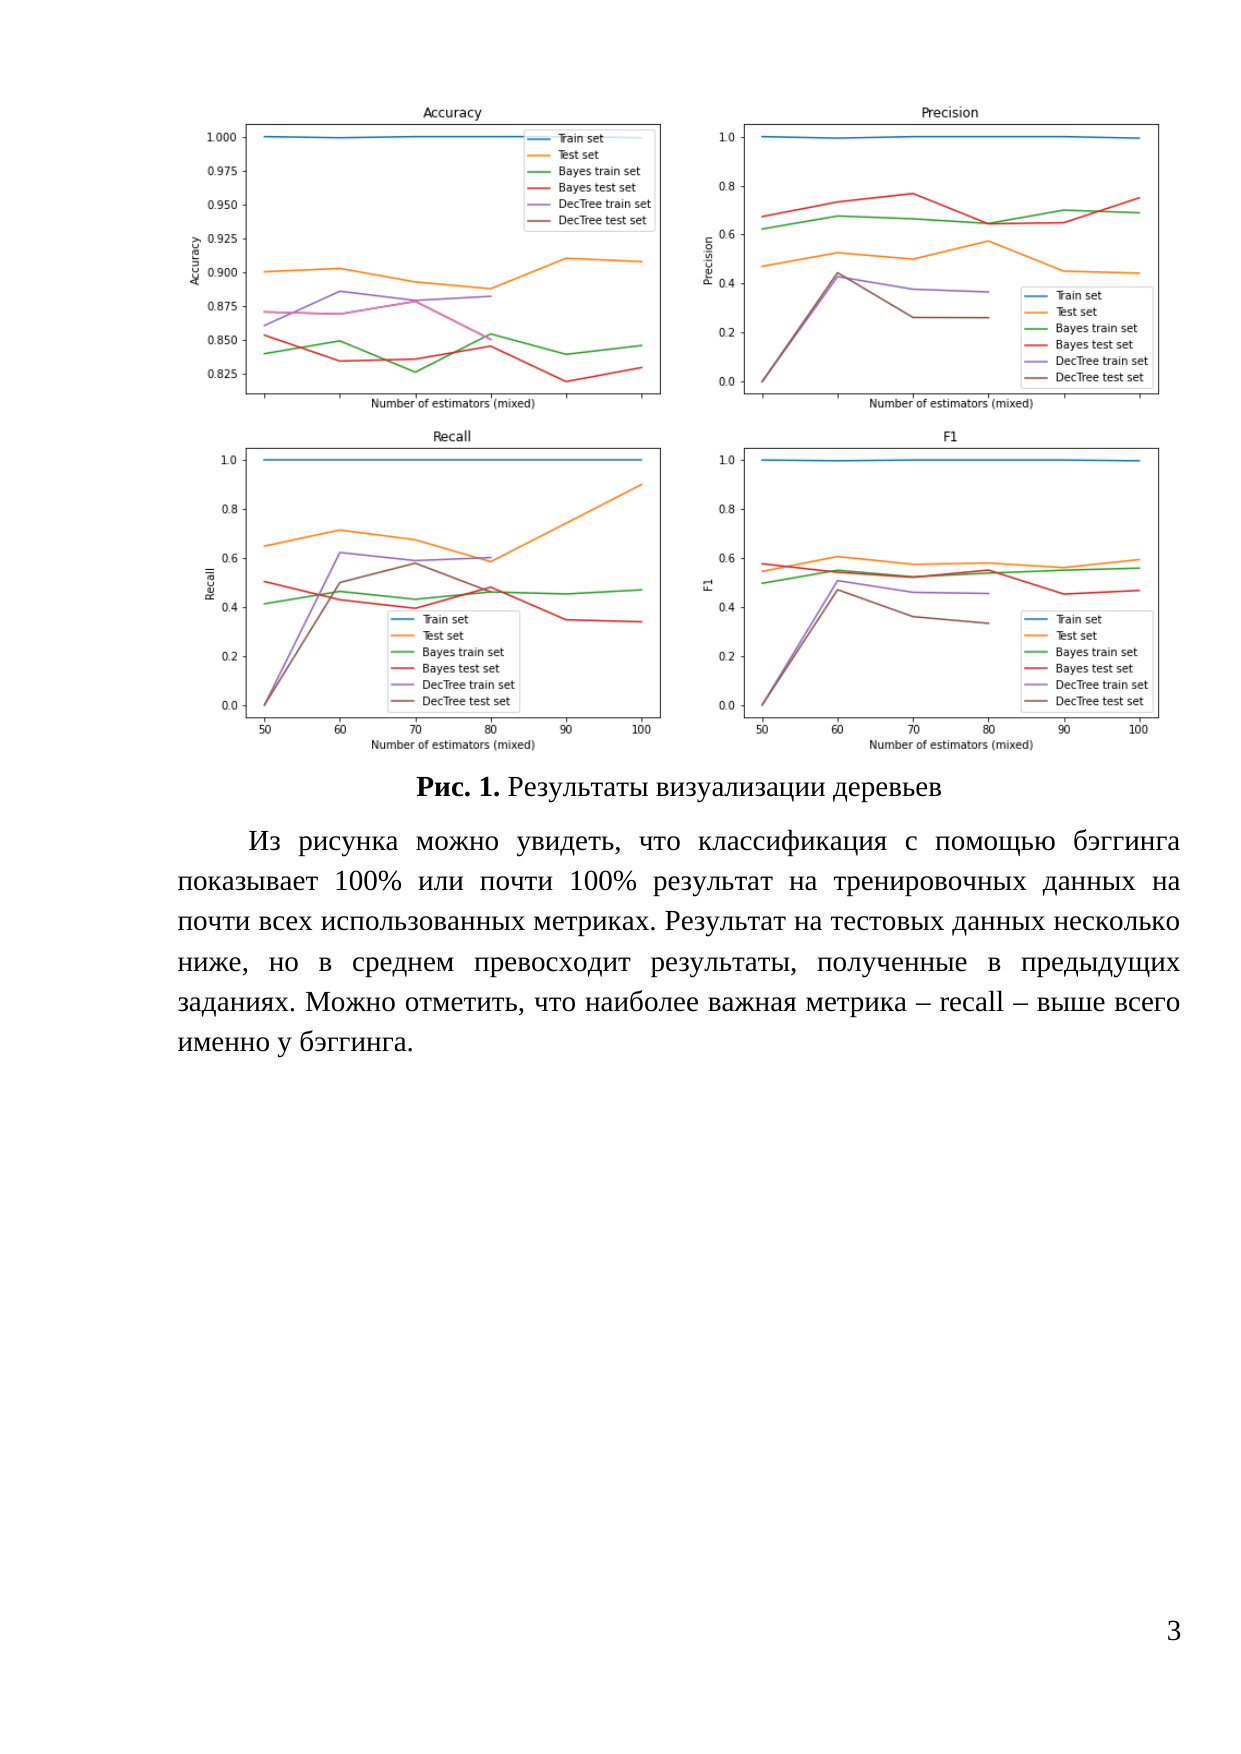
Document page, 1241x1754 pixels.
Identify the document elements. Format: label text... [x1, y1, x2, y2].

picture [177, 88, 1181, 762]
text Из рисунка можно увидеть, что классификация с помощью бэггинга показывает 100% или почти 100% результат на тренировочных данных на почти всех использованных метриках. Результат на тестовых данных несколько ниже, но в среднем превосходит результаты, полученные в предыдущих заданиях. Можно отметить, что наиболее важная метрика – recall – выше всего именно у бэггинга. [177, 823, 1181, 1058]
